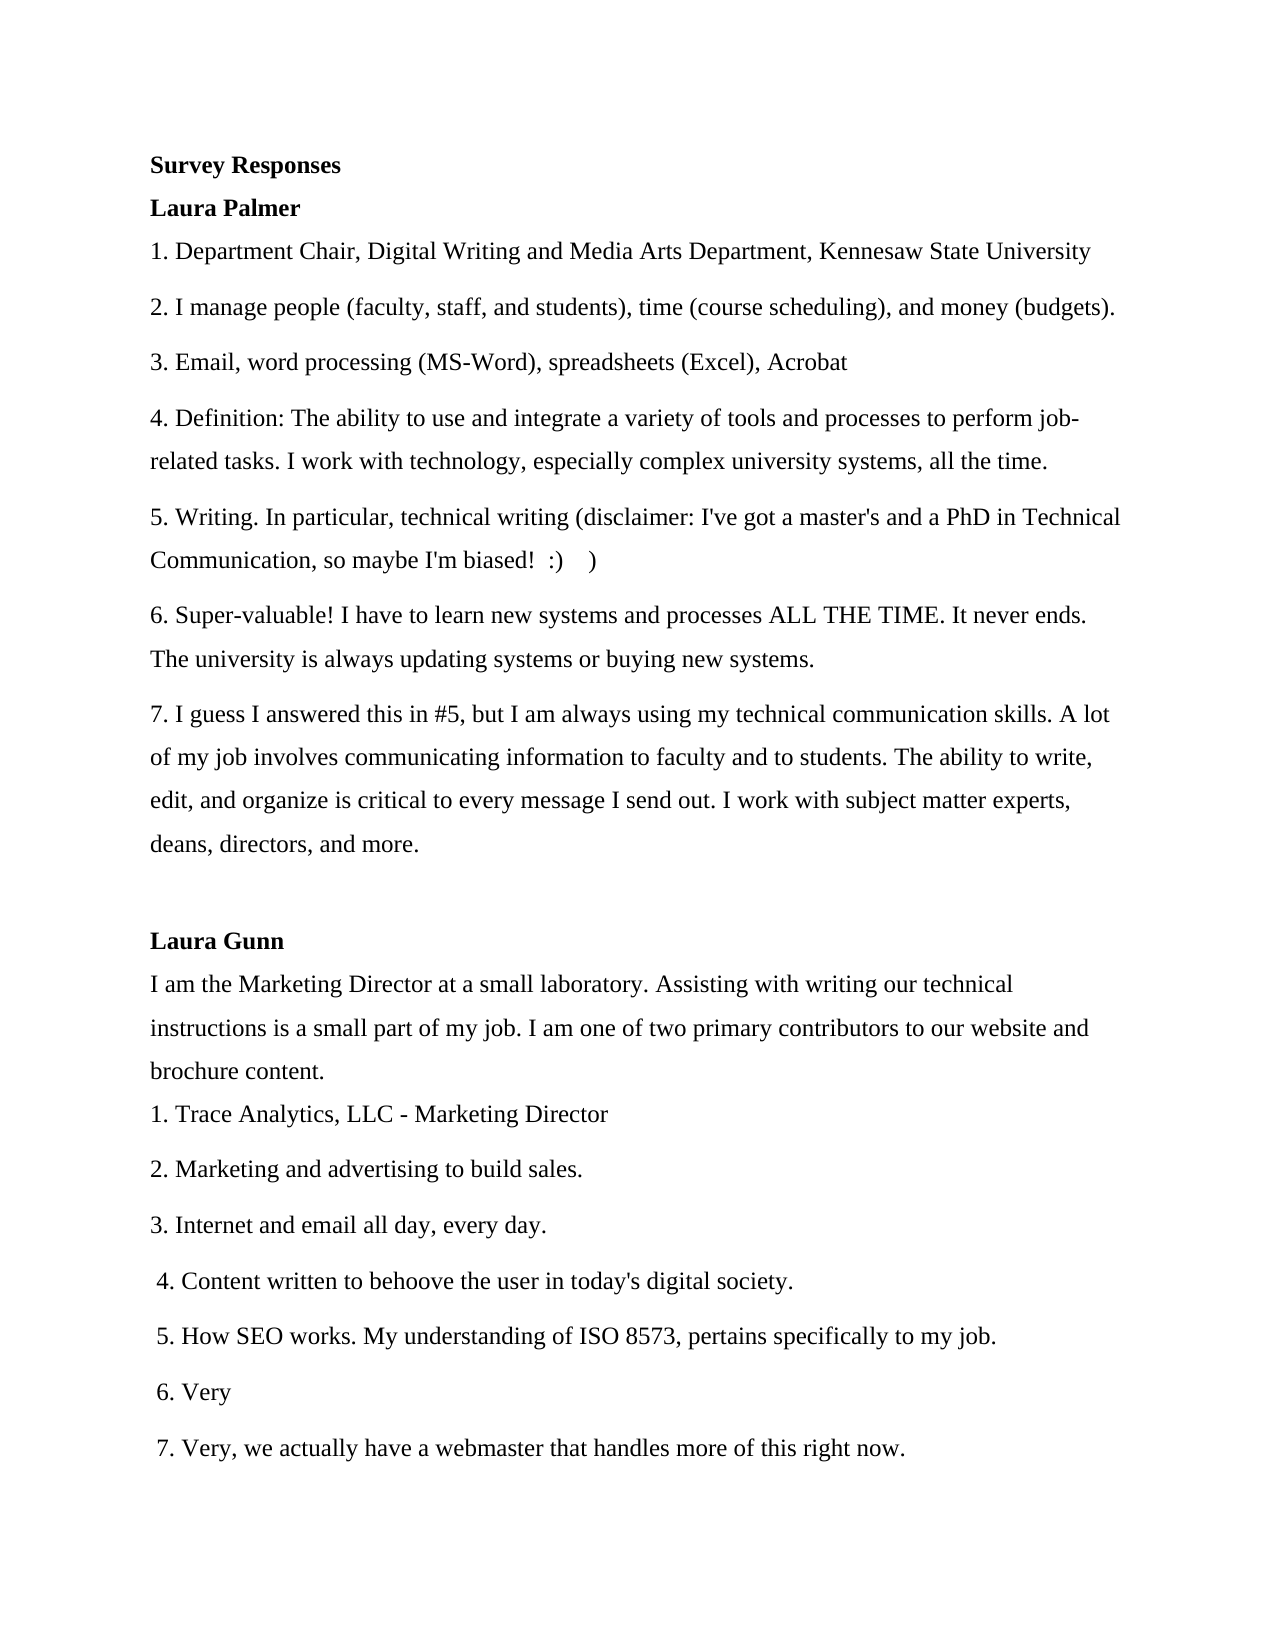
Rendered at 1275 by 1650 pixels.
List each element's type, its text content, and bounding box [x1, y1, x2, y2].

text Survey Responses [150, 150, 1125, 179]
text I am the Marketing Director at a small laboratory. Assisting with writing our technical instructions is a small part of my job. I am one of two primary contributors to our website and brochure content. [150, 969, 1125, 1084]
text 2. I manage people (faculty, staff, and students), time (course scheduling), and money (budgets). [150, 292, 1125, 321]
text 6. Very [150, 1377, 1125, 1406]
text 5. Writing. In particular, technical writing (disclaimer: I've got a master's and a PhD in Technical Communication, so maybe I'm biased! :) ) [150, 502, 1125, 574]
text 5. How SEO works. My understanding of ISO 8573, pertains specifically to my job. [150, 1321, 1125, 1350]
text 2. Marketing and advertising to build sales. [150, 1154, 1125, 1183]
text Laura Gunn [150, 926, 1125, 955]
text 7. I guess I answered this in #5, but I am always using my technical communication skills. A lot of my job involves communicating information to faculty and to students. The ability to write, edit, and organize is critical to every message I send out. I work with subject matter experts, deans, directors, and more. [150, 699, 1125, 857]
text Laura Palmer [150, 193, 1125, 222]
text 6. Super-valuable! I have to learn new systems and processes ALL THE TIME. It never ends. The university is always updating systems or buying new systems. [150, 601, 1125, 672]
text 1. Department Chair, Digital Writing and Media Arts Department, Kennesaw State University [150, 236, 1125, 265]
text 7. Very, we actually have a webmaster that handles more of this right now. [150, 1433, 1125, 1461]
text 4. Content written to behoove the user in today's digital society. [150, 1266, 1125, 1294]
text 4. Definition: The ability to use and integrate a variety of tools and processes to perform job-related tasks. I work with technology, especially complex university systems, all the time. [150, 403, 1125, 475]
text 3. Internet and email all day, every day. [150, 1210, 1125, 1239]
text 1. Trace Analytics, LLC - Marketing Director [150, 1099, 1125, 1128]
text 3. Email, word processing (MS-Word), spreadsheets (Excel), Acrobat [150, 347, 1125, 376]
